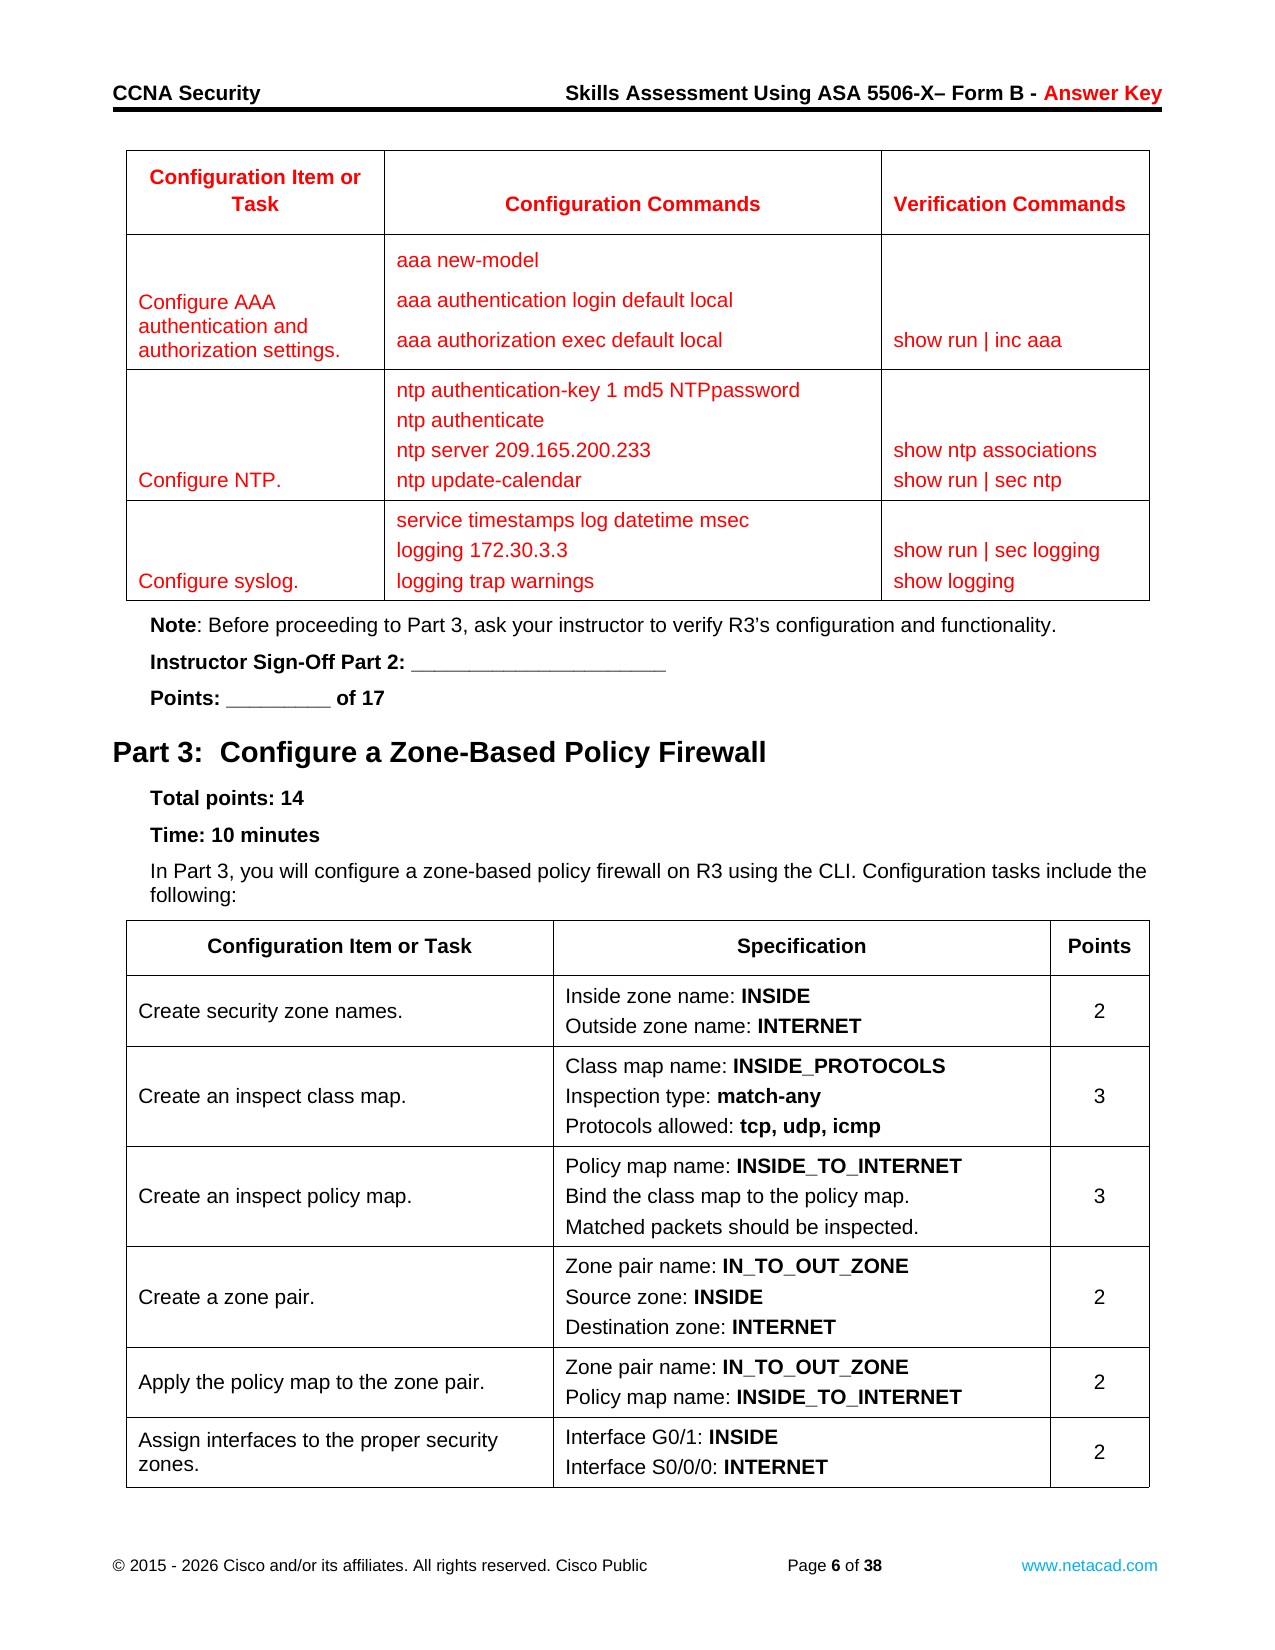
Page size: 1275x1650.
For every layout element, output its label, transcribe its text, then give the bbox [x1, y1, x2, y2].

table_cell Configure NTP. [127, 370, 384, 500]
table_cell show ntp associations show run | sec ntp [882, 370, 1149, 500]
table_cell Assign interfaces to the proper security zones. [127, 1418, 553, 1487]
table_cell 2 [1051, 1247, 1149, 1346]
table_header Configuration Item or Task [127, 151, 384, 233]
table_cell Create security zone names. [127, 976, 553, 1046]
text Instructor Sign-Off Part 2: ______________________ [150, 650, 1162, 674]
text Total points: 14 [150, 786, 1162, 810]
table_cell show run | inc aaa [882, 235, 1149, 369]
table_cell Inside zone name: INSIDE Outside zone name: INTERNET [554, 976, 1050, 1046]
table_cell 3 [1051, 1147, 1149, 1246]
table_cell Configure syslog. [127, 501, 384, 600]
table_cell show run | sec logging show logging [882, 501, 1149, 600]
table_cell Apply the policy map to the zone pair. [127, 1348, 553, 1417]
text Configure a Zone-Based Policy Firewall [112, 735, 1162, 769]
table_cell Class map name: INSIDE_PROTOCOLS Inspection type: match-any Protocols allowed: tcp, udp, icmp [554, 1047, 1050, 1146]
table_cell Interface G0/1: INSIDE Interface S0/0/0: INTERNET [554, 1418, 1050, 1487]
table_cell 2 [1051, 976, 1149, 1046]
table_header Points [1051, 921, 1149, 975]
table_cell Zone pair name: IN_TO_OUT_ZONE Source zone: INSIDE Destination zone: INTERNET [554, 1247, 1050, 1346]
table_header Configuration Item or Task [127, 921, 553, 975]
table_cell Create a zone pair. [127, 1247, 553, 1346]
table_header Verification Commands [882, 151, 1149, 233]
table_cell aaa new-model aaa authentication login default local aaa authorization exec default local [385, 235, 881, 369]
table_cell Create an inspect policy map. [127, 1147, 553, 1246]
table_header Configuration Commands [385, 151, 881, 233]
table_cell 2 [1051, 1418, 1149, 1487]
text In Part 3, you will configure a zone-based policy firewall on R3 using the CLI. Configuration tasks include the following: [150, 859, 1162, 907]
table_cell 2 [1051, 1348, 1149, 1417]
text Time: 10 minutes [150, 823, 1162, 847]
text Note: Before proceeding to Part 3, ask your instructor to verify R3’s configuration and functionality. [150, 613, 1162, 637]
table_cell Zone pair name: IN_TO_OUT_ZONE Policy map name: INSIDE_TO_INTERNET [554, 1348, 1050, 1417]
table_header Specification [554, 921, 1050, 975]
table_cell 3 [1051, 1047, 1149, 1146]
table_cell ntp authentication-key 1 md5 NTPpassword ntp authenticate ntp server 209.165.200.233 ntp update-calendar [385, 370, 881, 500]
table_cell service timestamps log datetime msec logging 172.30.3.3 logging trap warnings [385, 501, 881, 600]
table_cell Policy map name: INSIDE_TO_INTERNET Bind the class map to the policy map. Matched packets should be inspected. [554, 1147, 1050, 1246]
table_cell Configure AAA authentication and authorization settings. [127, 235, 384, 369]
text Points: _________ of 17 [150, 686, 1162, 710]
table_cell Create an inspect class map. [127, 1047, 553, 1146]
